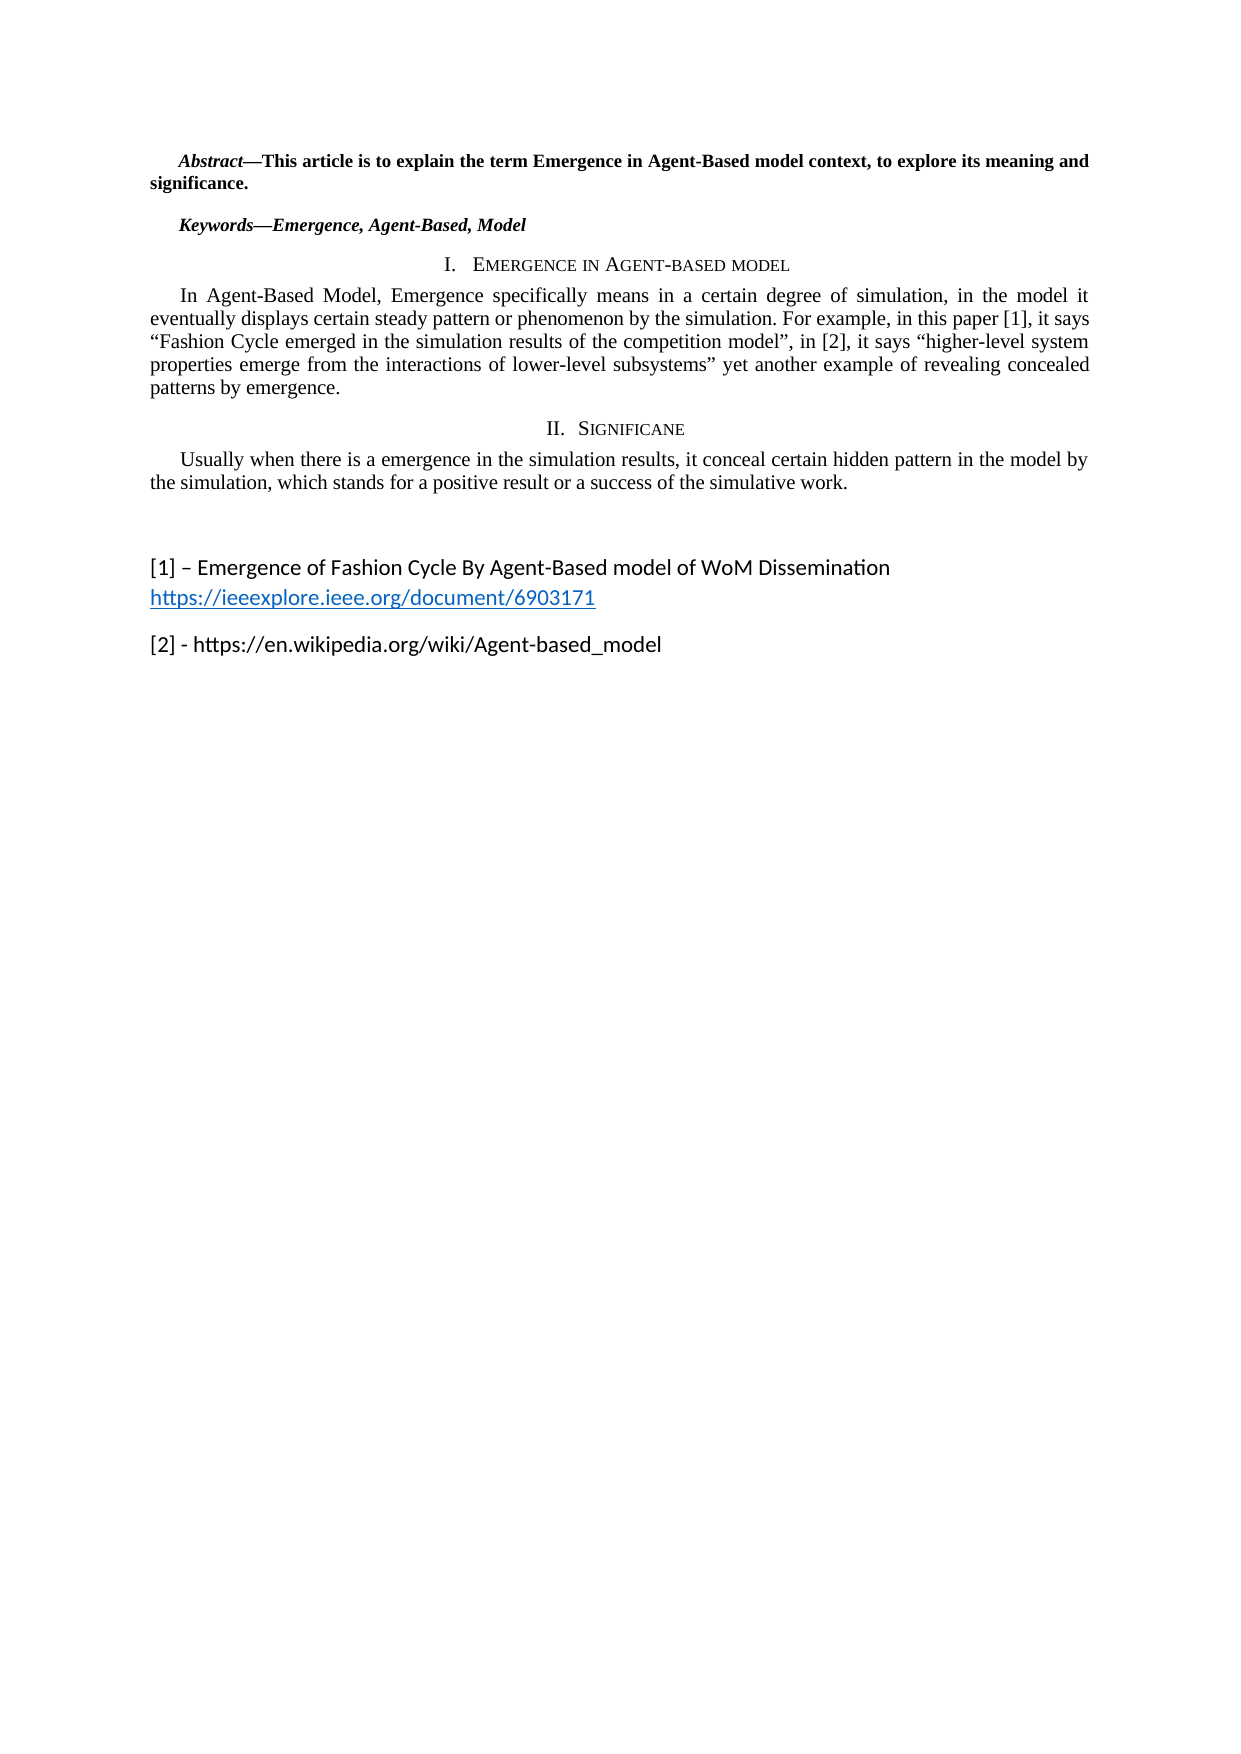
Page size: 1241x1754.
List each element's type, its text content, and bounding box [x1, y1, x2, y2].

subtitle Significane [150, 416, 1090, 440]
subtitle Emergence in Agent-based model [150, 252, 1090, 276]
text Abstract—This article is to explain the term Emergence in Agent-Based model context, to explore its meaning and significance. [150, 150, 1090, 193]
text [1] – Emergence of Fashion Cycle By Agent-Based model of WoM Dissemination https://ieeexplore.ieee.org/document/6903171 [150, 553, 1090, 611]
text Usually when there is a emergence in the simulation results, it conceal certain hidden pattern in the model by the simulation, which stands for a positive result or a success of the simulative work. [150, 448, 1090, 494]
text In Agent-Based Model, Emergence specifically means in a certain degree of simulation, in the model it eventually displays certain steady pattern or phenomenon by the simulation. For example, in this paper [1], it says “Fashion Cycle emerged in the simulation results of the competition model”, in [2], it says “higher-level system properties emerge from the interactions of lower-level subsystems” yet another example of revealing concealed patterns by emergence. [150, 284, 1090, 399]
text [2] - https://en.wikipedia.org/wiki/Agent-based_model [150, 630, 1090, 658]
text Keywords—Emergence, Agent-Based, Model [150, 214, 1090, 236]
